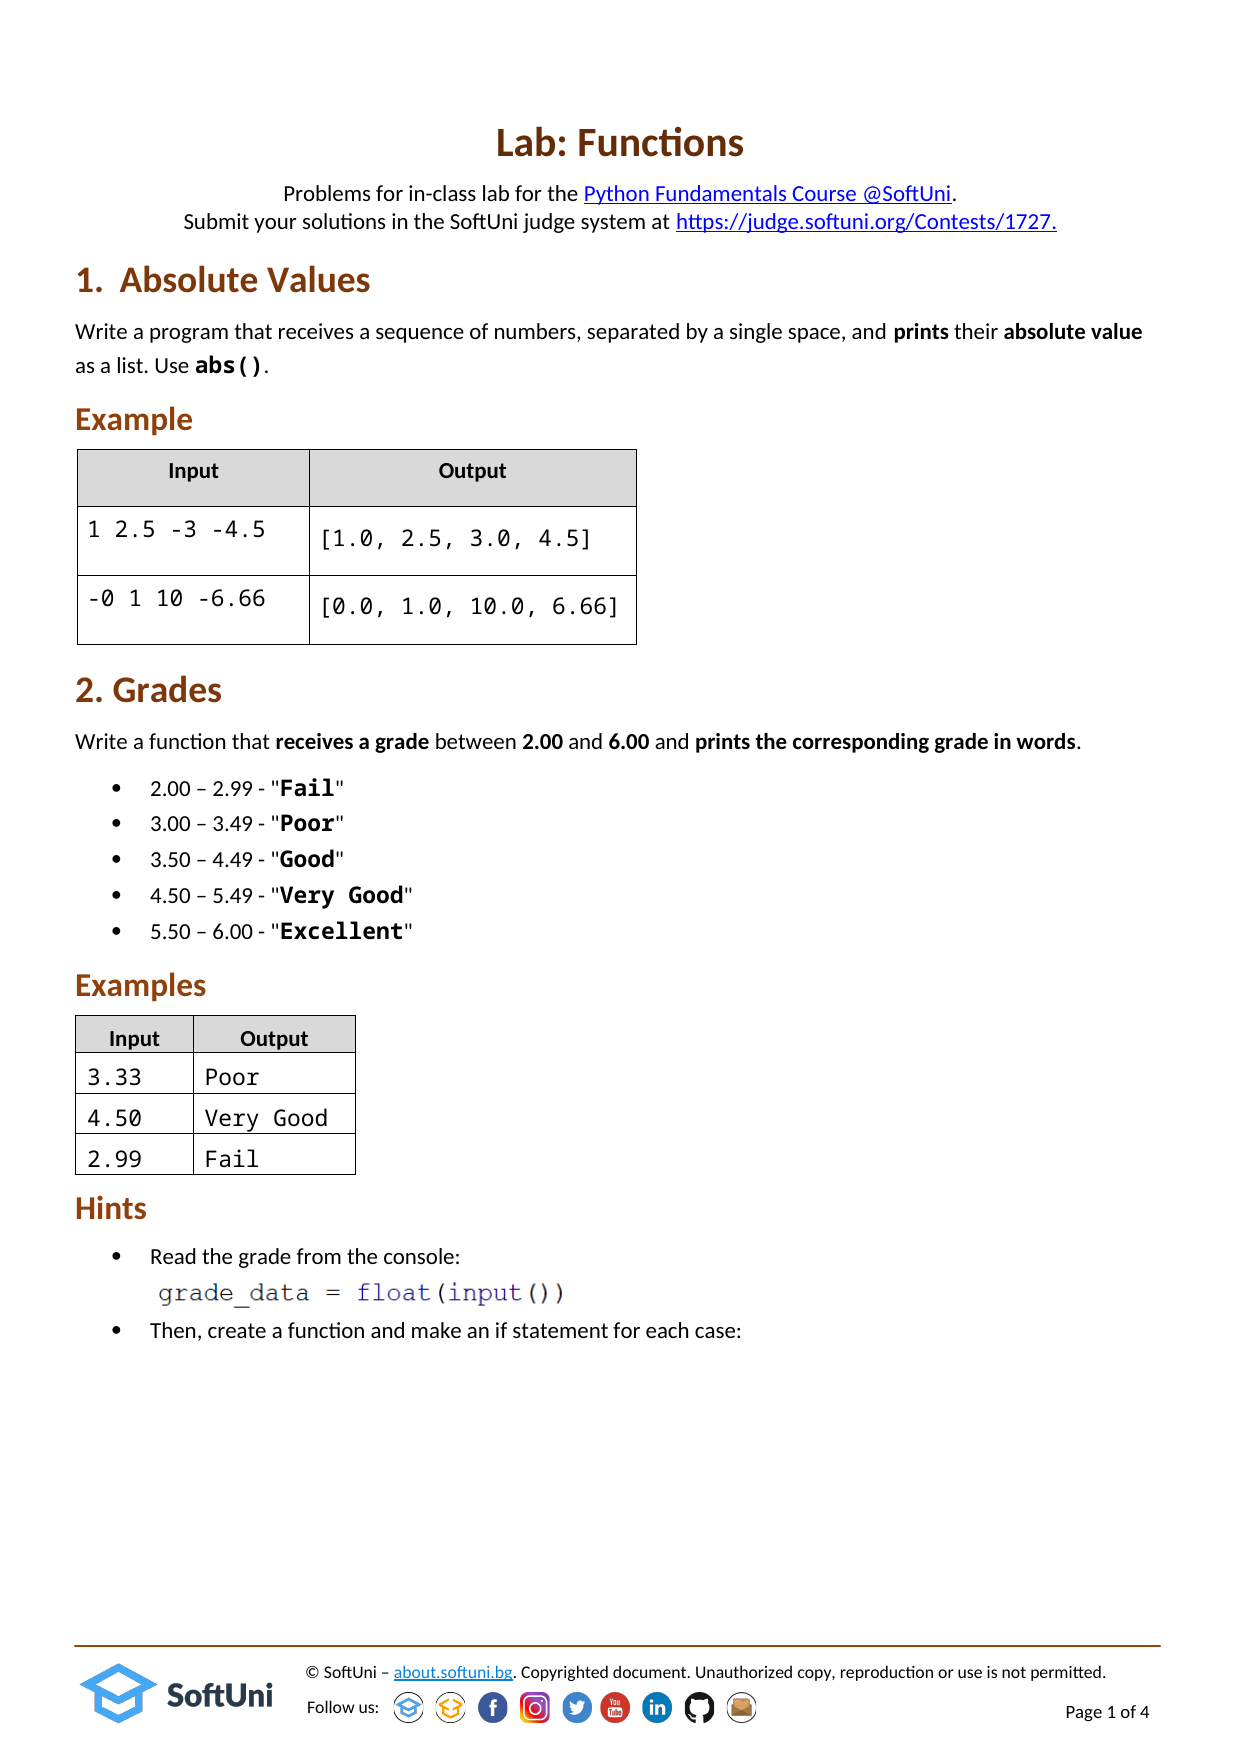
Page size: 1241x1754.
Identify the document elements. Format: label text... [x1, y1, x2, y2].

list 3.50 – 4.49 - "Good" [112, 843, 1165, 874]
subtitle Hints [75, 1187, 1165, 1228]
picture [663, 1692, 672, 1701]
picture [393, 1692, 424, 1723]
text Write a program that receives a sequence of numbers, separated by a single space, and prints their absolute value as a list. Use abs(). [75, 317, 1165, 381]
subtitle Examples [75, 964, 1165, 1004]
picture [600, 1692, 630, 1723]
table_cell 3.33 [76, 1053, 193, 1093]
table_header Input [78, 450, 309, 506]
table_cell 4.50 [76, 1094, 193, 1133]
subtitle Example [75, 398, 1165, 439]
table_cell Poor [194, 1053, 355, 1093]
table_header Output [194, 1016, 355, 1052]
picture [663, 1714, 672, 1723]
picture [726, 1692, 757, 1723]
list Read the grade from the console: [112, 1242, 1165, 1271]
list Then, create a function and make an if statement for each case: [112, 1316, 1165, 1344]
table_cell 1 2.5 -3 -4.5 [78, 507, 309, 575]
table_cell Very Good [194, 1094, 355, 1133]
list 4.50 – 5.49 - "Very Good" [112, 879, 1165, 911]
list 3.00 – 3.49 - "Poor" [112, 807, 1165, 839]
text Submit your solutions in the SoftUni judge system at https://judge.softuni.org/Contests/1727. [75, 207, 1165, 235]
picture [656, 1705, 665, 1714]
list 2.00 – 2.99 - "Fail" [112, 771, 1165, 803]
picture [642, 1714, 651, 1723]
table_cell 2.99 [76, 1134, 193, 1174]
table_cell Fail [194, 1134, 355, 1174]
picture [562, 1692, 592, 1723]
table_cell [1.0, 2.5, 3.0, 4.5] [310, 507, 636, 575]
table_cell [0.0, 1.0, 10.0, 6.66] [310, 576, 636, 644]
table_cell -0 1 10 -6.66 [78, 576, 309, 644]
subtitle Absolute Values [75, 256, 1165, 302]
picture [478, 1692, 508, 1723]
table_header Input [76, 1016, 193, 1052]
text Problems for in-class lab for the Python Fundamentals Course @SoftUni. [75, 179, 1165, 207]
list 5.50 – 6.00 - "Excellent" [112, 915, 1165, 946]
picture [520, 1692, 550, 1723]
subtitle Grades [75, 666, 1165, 712]
picture [684, 1692, 715, 1723]
picture [435, 1692, 466, 1723]
text Write a function that receives a grade between 2.00 and 6.00 and prints the corresponding grade in words. [75, 727, 1165, 755]
table_header Output [310, 450, 636, 506]
picture [150, 1274, 580, 1313]
subtitle Lab: Functions [75, 116, 1165, 167]
picture [73, 1658, 279, 1729]
picture [642, 1692, 651, 1701]
